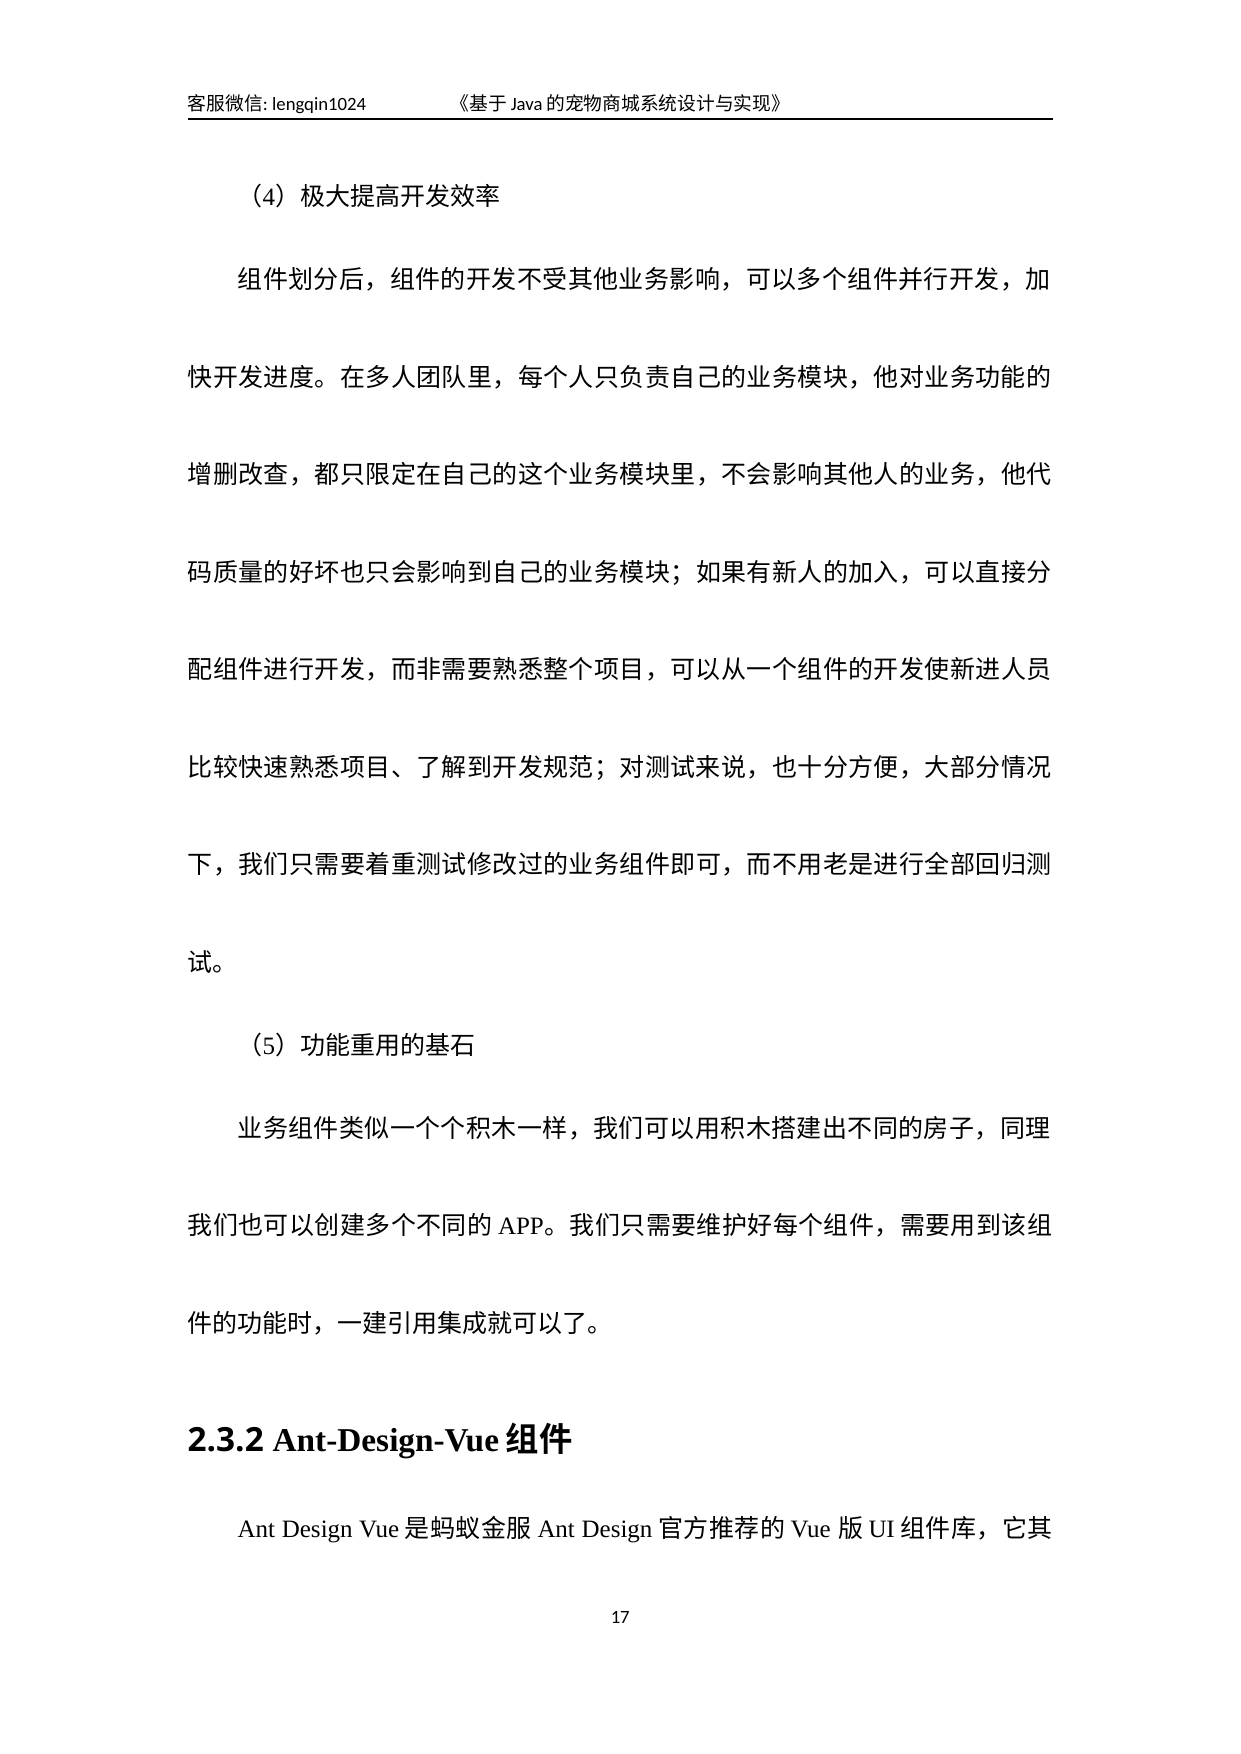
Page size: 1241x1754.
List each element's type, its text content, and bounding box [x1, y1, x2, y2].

text 组件划分后，组件的开发不受其他业务影响，可以多个组件并行开发，加快开发进度。在多人团队里，每个人只负责自己的业务模块，他对业务功能的增删改查，都只限定在自己的这个业务模块里，不会影响其他人的业务，他代码质量的好坏也只会影响到自己的业务模块；如果有新人的加入，可以直接分配组件进行开发，而非需要熟悉整个项目，可以从一个组件的开发使新进人员比较快速熟悉项目、了解到开发规范；对测试来说，也十分方便，大部分情况下，我们只需要着重测试修改过的业务组件即可，而不用老是进行全部回归测试。 [187, 245, 1053, 993]
text （5）功能重用的基石 [187, 1011, 1053, 1076]
subtitle Ant-Design-Vue组件 [187, 1404, 1053, 1469]
text 业务组件类似一个个积木一样，我们可以用积木搭建出不同的房子，同理我们也可以创建多个不同的APP。我们只需要维护好每个组件，需要用到该组件的功能时，一建引用集成就可以了。 [187, 1094, 1053, 1354]
text （4）极大提高开发效率 [187, 162, 1053, 227]
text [187, 1494, 1053, 1559]
